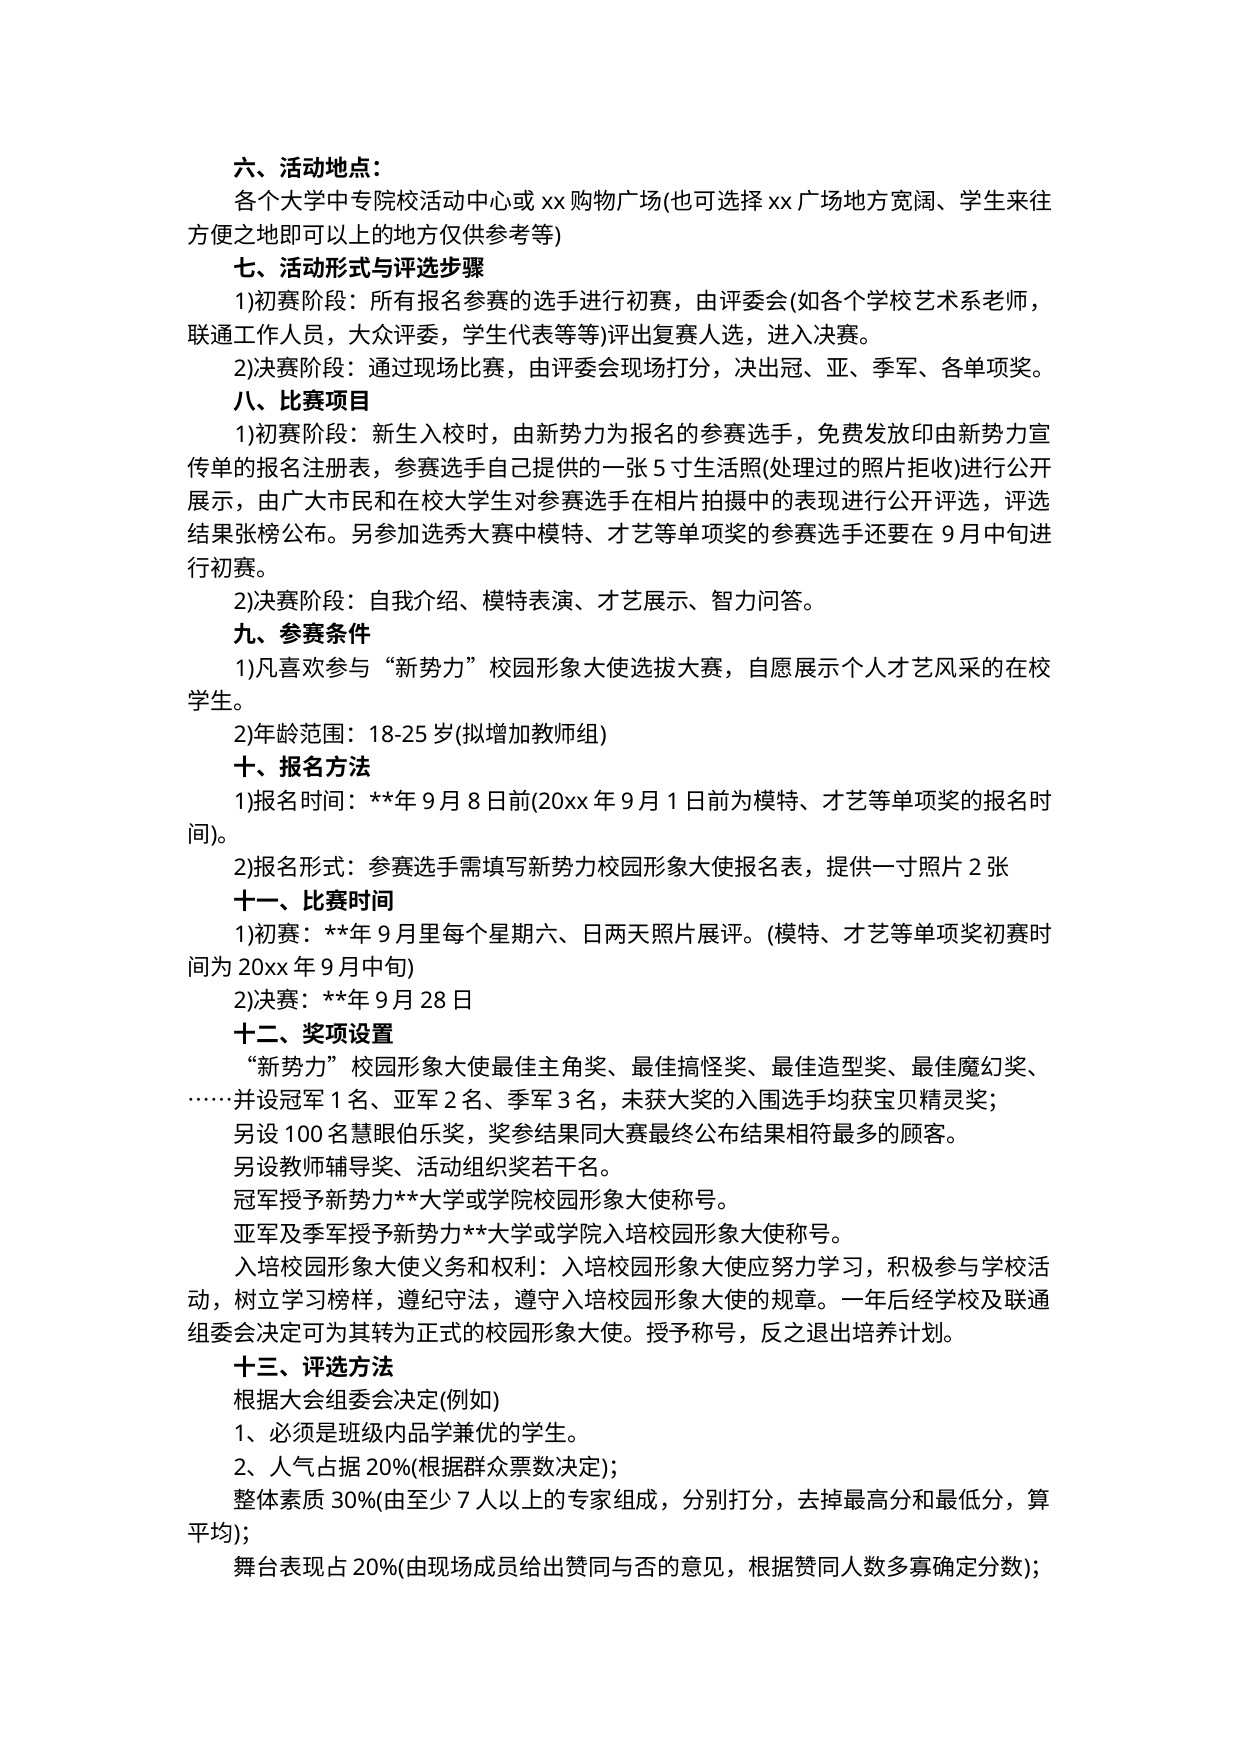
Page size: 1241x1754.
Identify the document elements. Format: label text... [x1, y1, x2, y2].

text 十二、奖项设置 [187, 1016, 1053, 1049]
text 1)凡喜欢参与“新势力”校园形象大使选拔大赛，自愿展示个人才艺风采的在校学生。 [187, 649, 1053, 716]
text 2)年龄范围：18-25岁(拟增加教师组) [187, 716, 1053, 749]
text 2)决赛阶段：通过现场比赛，由评委会现场打分，决出冠、亚、季军、各单项奖。 [187, 350, 1053, 383]
text 八、比赛项目 [187, 383, 1053, 416]
text 亚军及季军授予新势力**大学或学院入培校园形象大使称号。 [187, 1215, 1053, 1249]
text 入培校园形象大使义务和权利：入培校园形象大使应努力学习，积极参与学校活动，树立学习榜样，遵纪守法，遵守入培校园形象大使的规章。一年后经学校及联通组委会决定可为其转为正式的校园形象大使。授予称号，反之退出培养计划。 [187, 1249, 1053, 1348]
text “新势力”校园形象大使最佳主角奖、最佳搞怪奖、最佳造型奖、最佳魔幻奖、……并设冠军1名、亚军2名、季军3名，未获大奖的入围选手均获宝贝精灵奖； [187, 1049, 1053, 1116]
text 1)初赛：**年9月里每个星期六、日两天照片展评。(模特、才艺等单项奖初赛时间为20xx年9月中旬) [187, 916, 1053, 982]
text 另设教师辅导奖、活动组织奖若干名。 [187, 1149, 1053, 1182]
text 1)报名时间：**年9月8日前(20xx年9月1日前为模特、才艺等单项奖的报名时间)。 [187, 782, 1053, 849]
text 各个大学中专院校活动中心或xx购物广场(也可选择xx广场地方宽阔、学生来往方便之地即可以上的地方仅供参考等) [187, 183, 1053, 250]
text 整体素质30%(由至少7人以上的专家组成，分别打分，去掉最高分和最低分，算平均)； [187, 1482, 1053, 1548]
text 九、参赛条件 [187, 616, 1053, 649]
text 根据大会组委会决定(例如) [187, 1382, 1053, 1415]
text 十一、比赛时间 [187, 882, 1053, 916]
text 冠军授予新势力**大学或学院校园形象大使称号。 [187, 1182, 1053, 1215]
text 1)初赛阶段：所有报名参赛的选手进行初赛，由评委会(如各个学校艺术系老师，联通工作人员，大众评委，学生代表等等)评出复赛人选，进入决赛。 [187, 283, 1053, 350]
text 1)初赛阶段：新生入校时，由新势力为报名的参赛选手，免费发放印由新势力宣传单的报名注册表，参赛选手自己提供的一张5寸生活照(处理过的照片拒收)进行公开展示，由广大市民和在校大学生对参赛选手在相片拍摄中的表现进行公开评选，评选结果张榜公布。另参加选秀大赛中模特、才艺等单项奖的参赛选手还要在9月中旬进行初赛。 [187, 416, 1053, 583]
text 2)决赛：**年9月28日 [187, 982, 1053, 1016]
text 十三、评选方法 [187, 1348, 1053, 1382]
text 2)报名形式：参赛选手需填写新势力校园形象大使报名表，提供一寸照片2张 [187, 849, 1053, 882]
text 2)决赛阶段：自我介绍、模特表演、才艺展示、智力问答。 [187, 583, 1053, 616]
text 十、报名方法 [187, 749, 1053, 782]
text 舞台表现占20%(由现场成员给出赞同与否的意见，根据赞同人数多寡确定分数)； [187, 1548, 1053, 1582]
text 七、活动形式与评选步骤 [187, 250, 1053, 283]
text 另设100名慧眼伯乐奖，奖参结果同大赛最终公布结果相符最多的顾客。 [187, 1116, 1053, 1149]
text 1、必须是班级内品学兼优的学生。 [187, 1415, 1053, 1448]
text 六、活动地点： [187, 150, 1053, 183]
text 2、人气占据20%(根据群众票数决定)； [187, 1448, 1053, 1482]
